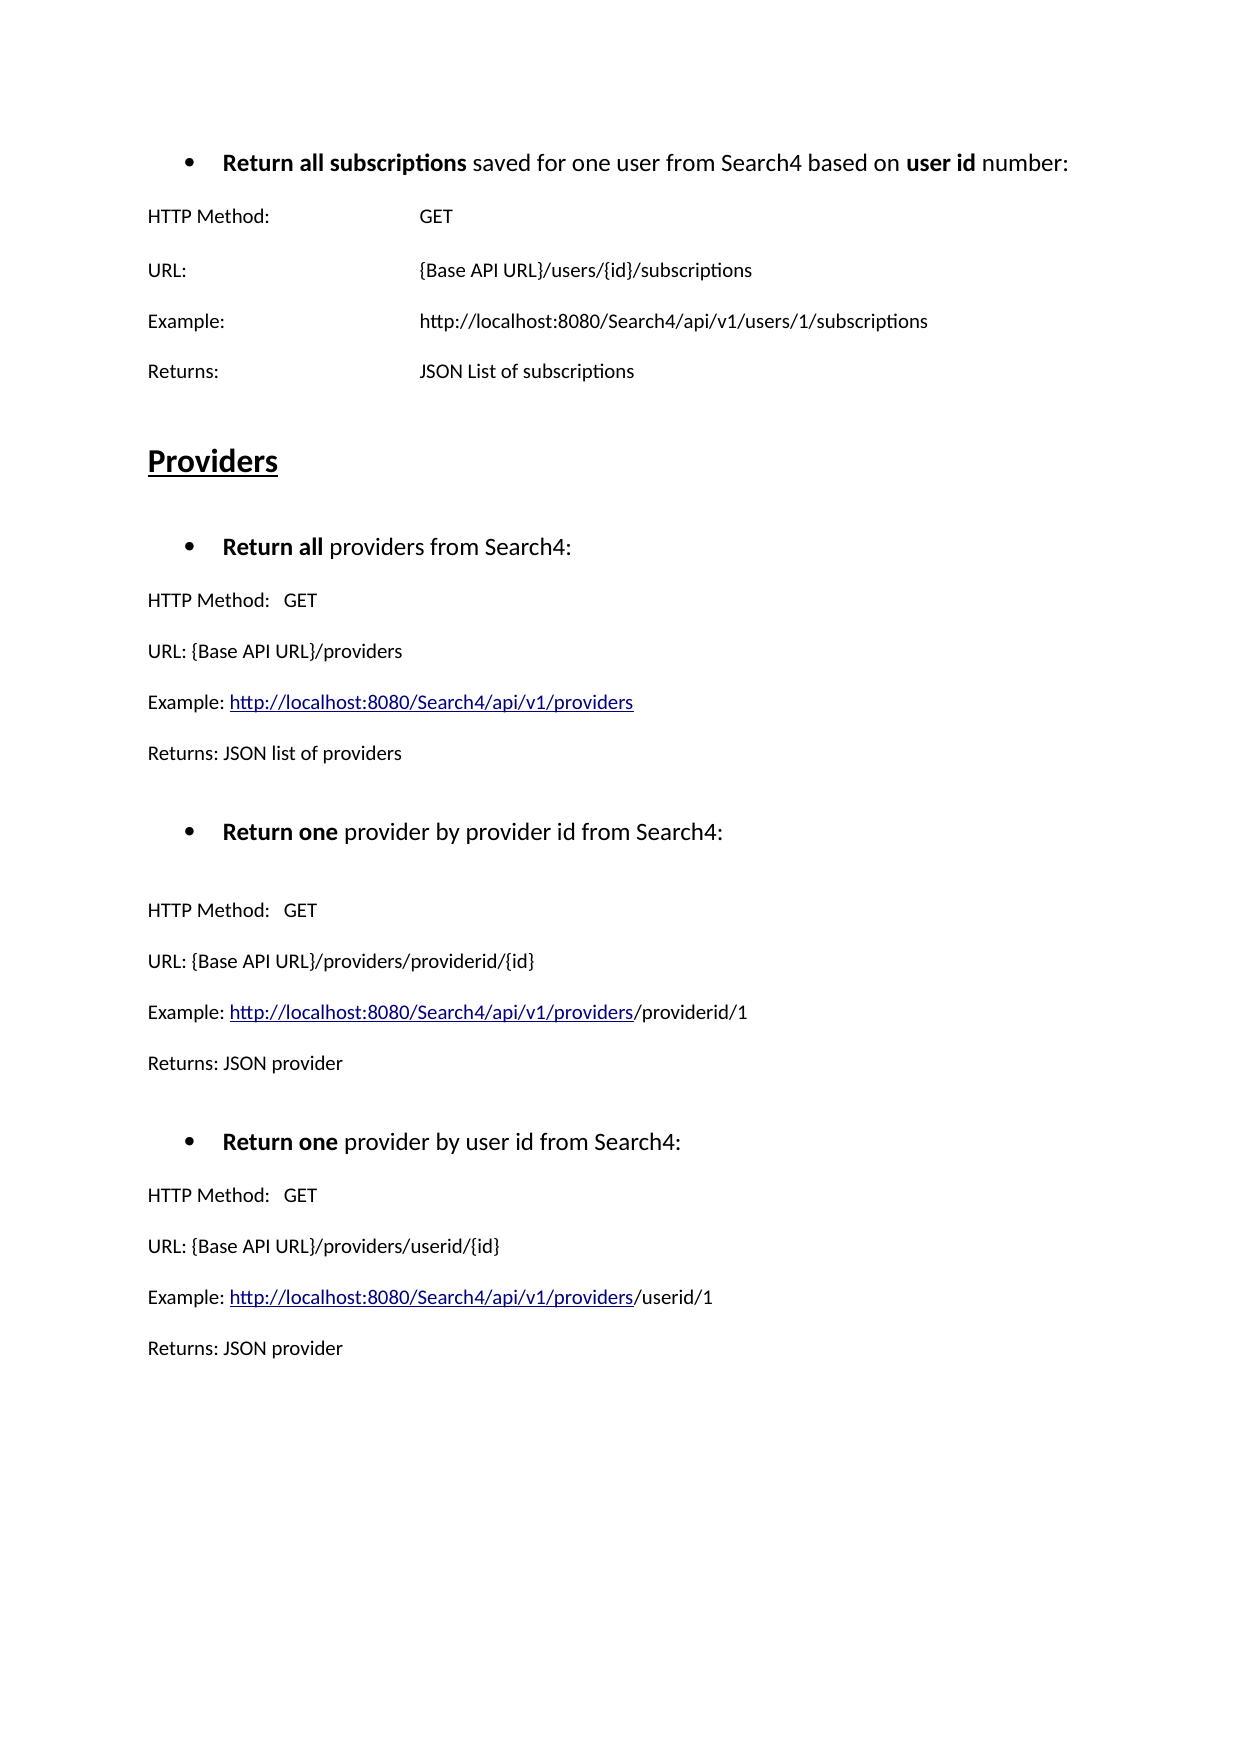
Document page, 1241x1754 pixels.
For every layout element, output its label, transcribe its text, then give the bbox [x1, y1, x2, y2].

text Returns: JSON provider [148, 1050, 1093, 1076]
text Example: http://localhost:8080/Search4/api/v1/providers/providerid/1 [148, 999, 1093, 1025]
text HTTP Method: GET [148, 898, 1093, 923]
text HTTP Method: GET [148, 203, 1093, 229]
list Return one provider by user id from Search4: [185, 1126, 1093, 1157]
text Returns: JSON List of subscriptions [148, 359, 1093, 384]
text HTTP Method: GET [148, 1182, 1093, 1208]
text URL: {Base API URL}/providers/providerid/{id} [148, 948, 1093, 974]
text Providers [148, 440, 1093, 481]
text URL: {Base API URL}/users/{id}/subscriptions [148, 257, 1093, 282]
text Returns: JSON provider [148, 1335, 1093, 1360]
text HTTP Method: GET [148, 587, 1093, 613]
text Returns: JSON list of providers [148, 740, 1093, 765]
text URL: {Base API URL}/providers/userid/{id} [148, 1233, 1093, 1258]
text Example: http://localhost:8080/Search4/api/v1/providers/userid/1 [148, 1284, 1093, 1309]
text Example: http://localhost:8080/Search4/api/v1/providers [148, 689, 1093, 714]
text Example: http://localhost:8080/Search4/api/v1/users/1/subscriptions [148, 308, 1093, 333]
text URL: {Base API URL}/providers [148, 638, 1093, 664]
list Return all providers from Search4: [185, 532, 1093, 562]
list Return all subscriptions saved for one user from Search4 based on user id number: [185, 148, 1093, 178]
list Return one provider by provider id from Search4: [185, 816, 1093, 847]
